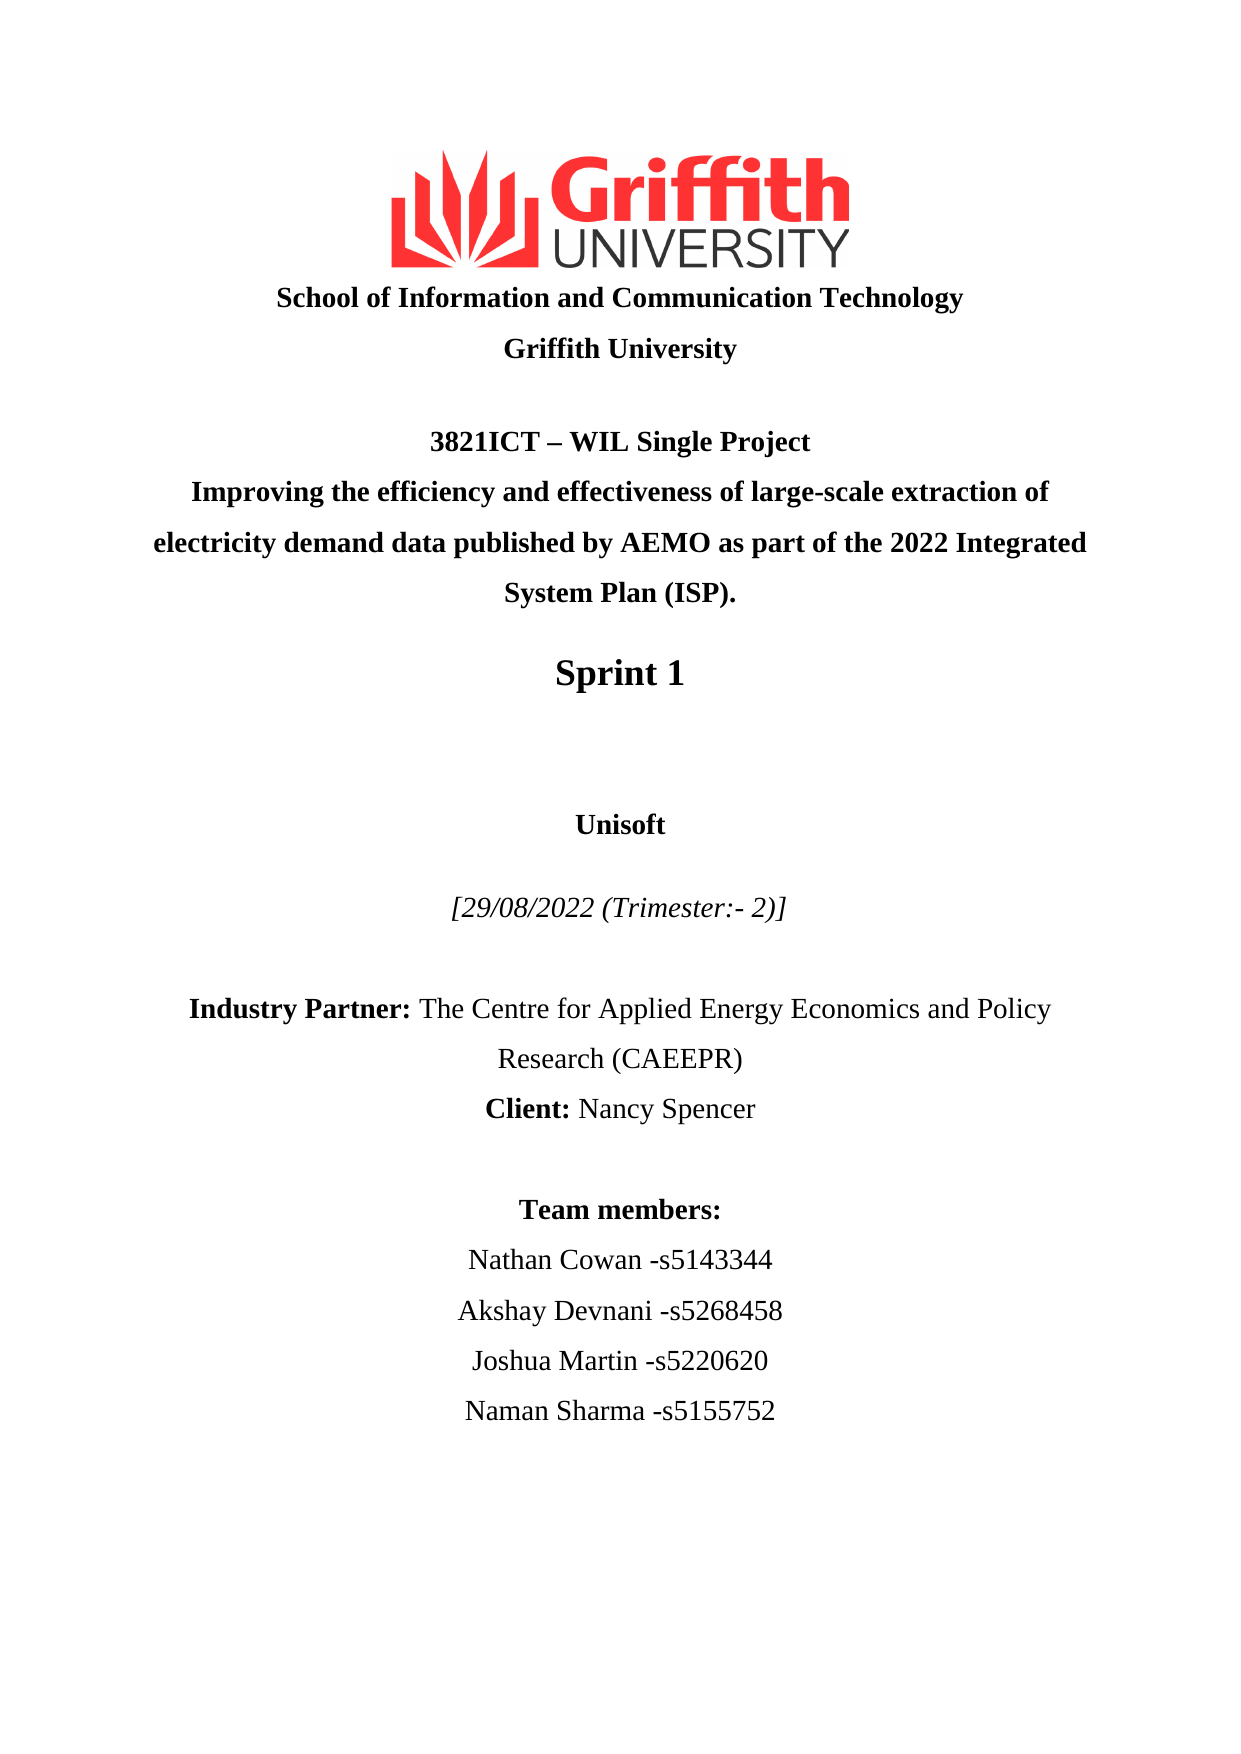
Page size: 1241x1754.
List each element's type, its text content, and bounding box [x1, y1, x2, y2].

text Unisoft [150, 807, 1090, 841]
text Griffith University [150, 331, 1090, 364]
text 3821ICT – WIL Single Project [150, 424, 1090, 458]
picture [391, 150, 849, 268]
text Industry Partner: The Centre for Applied Energy Economics and Policy Research (CAEEPR) [150, 991, 1090, 1075]
text Improving the efficiency and effectiveness of large-scale extraction of electricity demand data published by AEMO as part of the 2022 Integrated System Plan (ISP). [150, 474, 1090, 609]
text [29/08/2022 (Trimester:- 2)] [150, 891, 1090, 924]
text School of Information and Communication Technology [150, 280, 1090, 314]
text Nathan Cowan -s5143344 [150, 1242, 1090, 1276]
text Akshay Devnani -s5268458 [150, 1293, 1090, 1326]
text Client: Nancy Spencer [150, 1091, 1090, 1125]
text Naman Sharma -s5155752 [150, 1393, 1090, 1427]
text Sprint 1 [150, 650, 1090, 693]
text Team members: [150, 1192, 1090, 1226]
text Joshua Martin -s5220620 [150, 1343, 1090, 1377]
